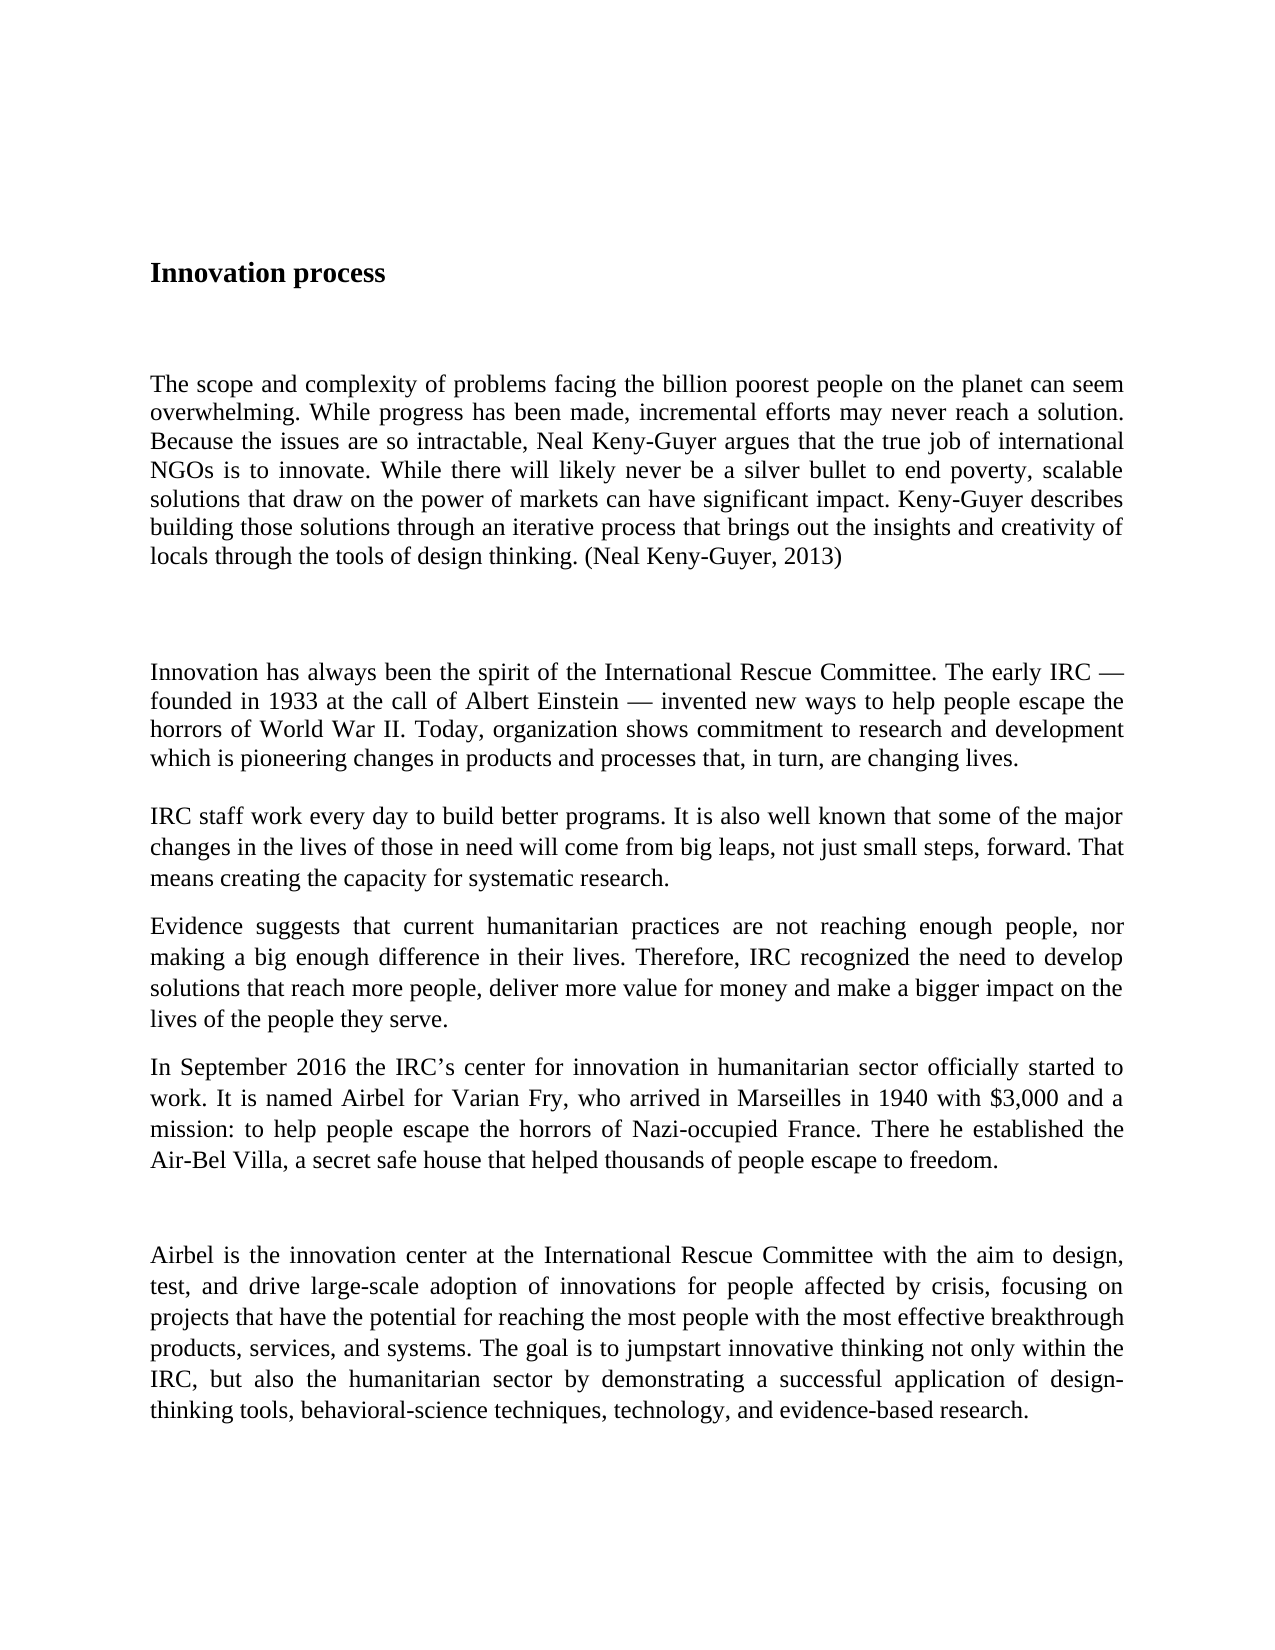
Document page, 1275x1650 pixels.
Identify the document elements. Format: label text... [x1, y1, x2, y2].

text In September 2016 the IRC’s center for innovation in humanitarian sector officially started to work. It is named Airbel for Varian Fry, who arrived in Marseilles in 1940 with $3,000 and a mission: to help people escape the horrors of Nazi-occupied France. There he established the Air-Bel Villa, a secret safe house that helped thousands of people escape to freedom. [150, 1052, 1125, 1174]
text Innovation process [150, 256, 1125, 289]
text Evidence suggests that current humanitarian practices are not reaching enough people, nor making a big enough difference in their lives. Therefore, IRC recognized the need to develop solutions that reach more people, deliver more value for money and make a bigger impact on the lives of the people they serve. [150, 911, 1125, 1033]
text Innovation has always been the spirit of the International Rescue Committee. The early IRC — founded in 1933 at the call of Albert Einstein — invented new ways to help people escape the horrors of World War II. Today, organization shows commitment to research and development which is pioneering changes in products and processes that, in turn, are changing lives. [150, 657, 1125, 772]
text IRC staff work every day to build better programs. It is also well known that some of the major changes in the lives of those in need will come from big leaps, not just small steps, forward. That means creating the capacity for systematic research. [150, 801, 1125, 892]
text The scope and complexity of problems facing the billion poorest people on the planet can seem overwhelming. While progress has been made, incremental efforts may never reach a solution. Because the issues are so intractable, Neal Keny-Guyer argues that the true job of international NGOs is to innovate. While there will likely never be a silver bullet to end poverty, scalable solutions that draw on the power of markets can have significant impact. Keny-Guyer describes building those solutions through an iterative process that brings out the insights and creativity of locals through the tools of design thinking. (Neal Keny-Guyer, 2013) [150, 369, 1125, 570]
text Airbel is the innovation center at the International Rescue Committee with the aim to design, test, and drive large-scale adoption of innovations for people affected by crisis, focusing on projects that have the potential for reaching the most people with the most effective breakthrough products, services, and systems. The goal is to jumpstart innovative thinking not only within the IRC, but also the humanitarian sector by demonstrating a successful application of design-thinking tools, behavioral-science techniques, technology, and evidence-based research. [150, 1240, 1125, 1424]
